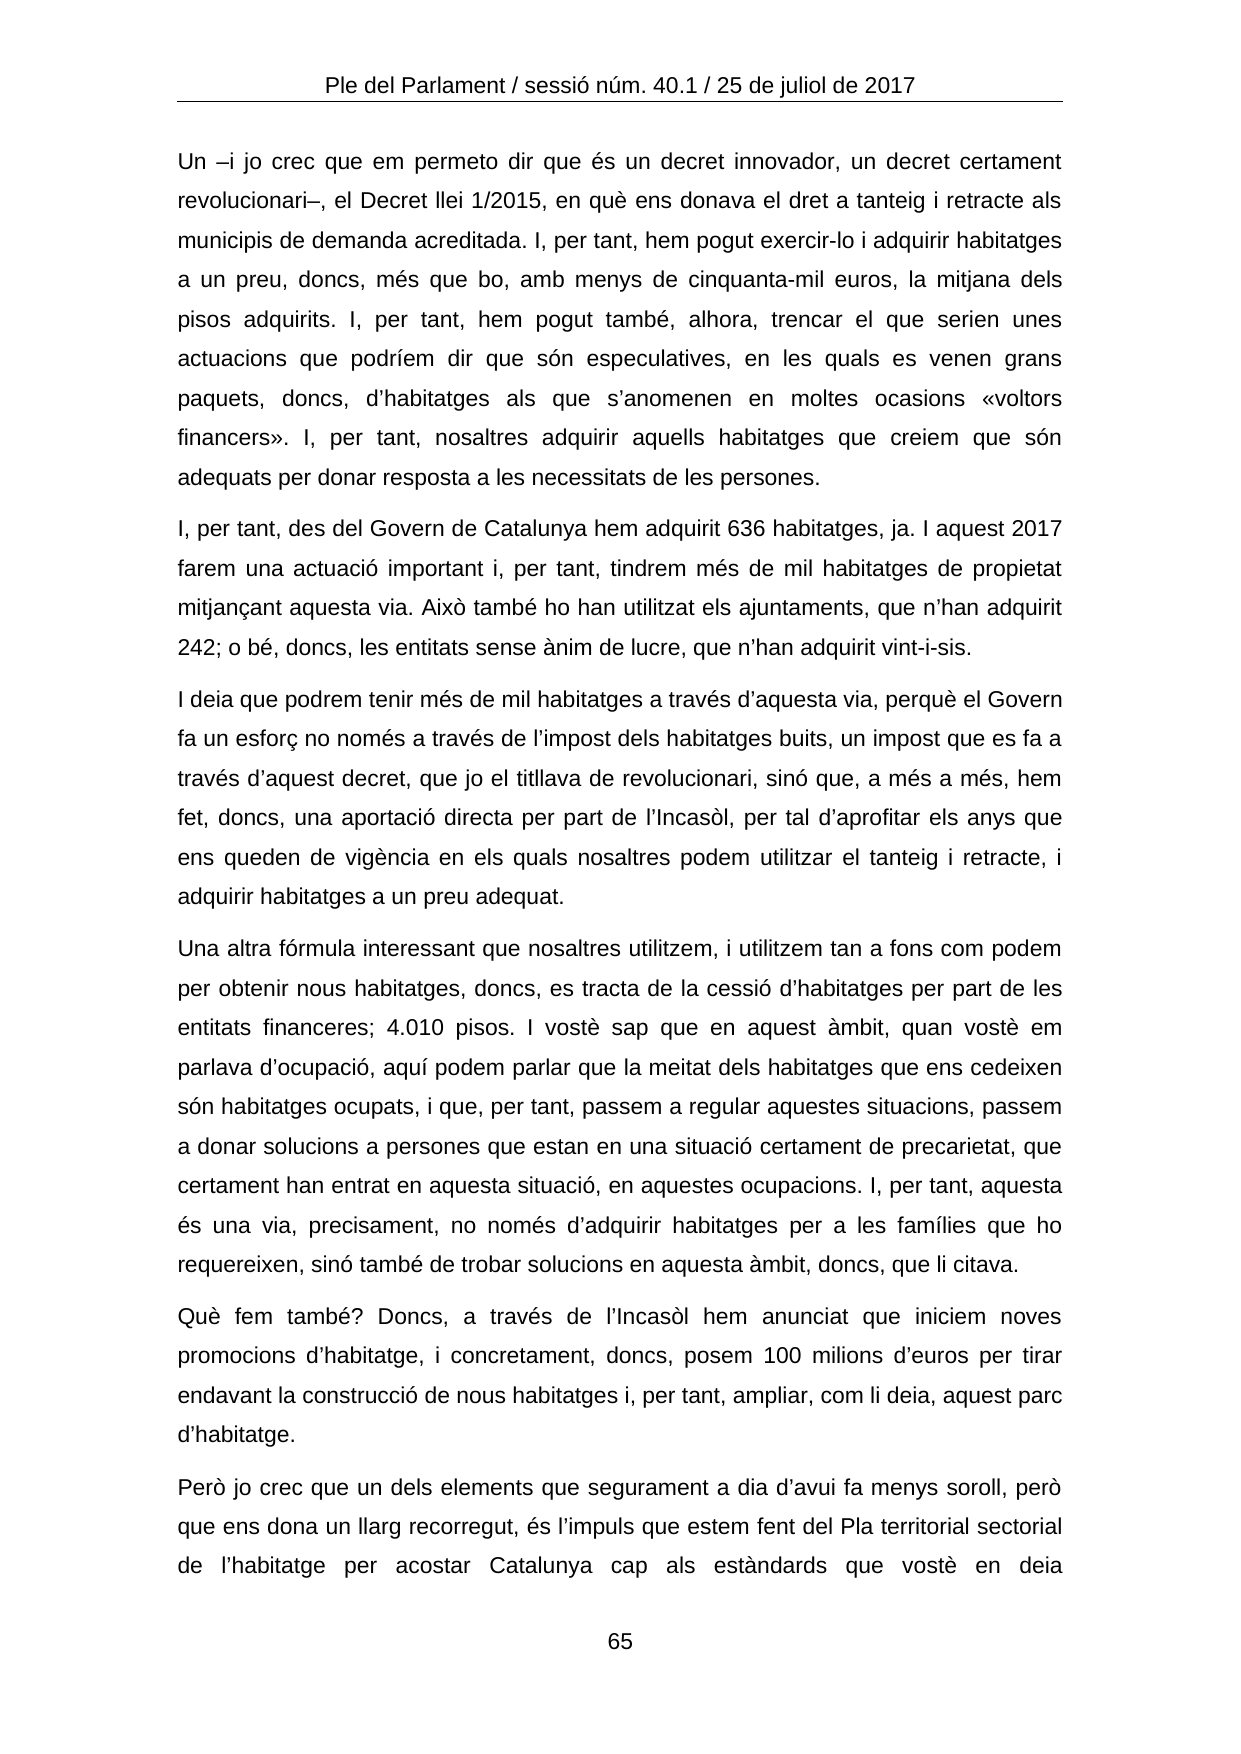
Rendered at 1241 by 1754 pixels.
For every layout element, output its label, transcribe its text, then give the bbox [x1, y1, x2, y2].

text Què fem també? Doncs, a través de l’Incasòl hem anunciat que iniciem noves promocions d’habitatge, i concretament, doncs, posem 100 milions d’euros per tirar endavant la construcció de nous habitatges i, per tant, ampliar, com li deia, aquest parc d’habitatge. [177, 1303, 1063, 1448]
text Un –i jo crec que em permeto dir que és un decret innovador, un decret certament revolucionari–, el Decret llei 1/2015, en què ens donava el dret a tanteig i retracte als municipis de demanda acreditada. I, per tant, hem pogut exercir-lo i adquirir habitatges a un preu, doncs, més que bo, amb menys de cinquanta-mil euros, la mitjana dels pisos adquirits. I, per tant, hem pogut també, alhora, trencar el que serien unes actuacions que podríem dir que són especulatives, en les quals es venen grans paquets, doncs, d’habitatges als que s’anomenen en moltes ocasions «voltors financers». I, per tant, nosaltres adquirir aquells habitatges que creiem que són adequats per donar resposta a les necessitats de les persones. [177, 148, 1063, 490]
text I, per tant, des del Govern de Catalunya hem adquirit 636 habitatges, ja. I aquest 2017 farem una actuació important i, per tant, tindrem més de mil habitatges de propietat mitjançant aquesta via. Això també ho han utilitzat els ajuntaments, que n’han adquirit 242; o bé, doncs, les entitats sense ànim de lucre, que n’han adquirit vint-i-sis. [177, 515, 1063, 660]
text Una altra fórmula interessant que nosaltres utilitzem, i utilitzem tan a fons com podem per obtenir nous habitatges, doncs, es tracta de la cessió d’habitatges per part de les entitats financeres; 4.010 pisos. I vostè sap que en aquest àmbit, quan vostè em parlava d’ocupació, aquí podem parlar que la meitat dels habitatges que ens cedeixen són habitatges ocupats, i que, per tant, passem a regular aquestes situacions, passem a donar solucions a persones que estan en una situació certament de precarietat, que certament han entrat en aquesta situació, en aquestes ocupacions. I, per tant, aquesta és una via, precisament, no només d’adquirir habitatges per a les famílies que ho requereixen, sinó també de trobar solucions en aquesta àmbit, doncs, que li citava. [177, 935, 1063, 1277]
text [177, 1473, 1063, 1579]
text I deia que podrem tenir més de mil habitatges a través d’aquesta via, perquè el Govern fa un esforç no només a través de l’impost dels habitatges buits, un impost que es fa a través d’aquest decret, que jo el titllava de revolucionari, sinó que, a més a més, hem fet, doncs, una aportació directa per part de l’Incasòl, per tal d’aprofitar els anys que ens queden de vigència en els quals nosaltres podem utilitzar el tanteig i retracte, i adquirir habitatges a un preu adequat. [177, 686, 1063, 909]
